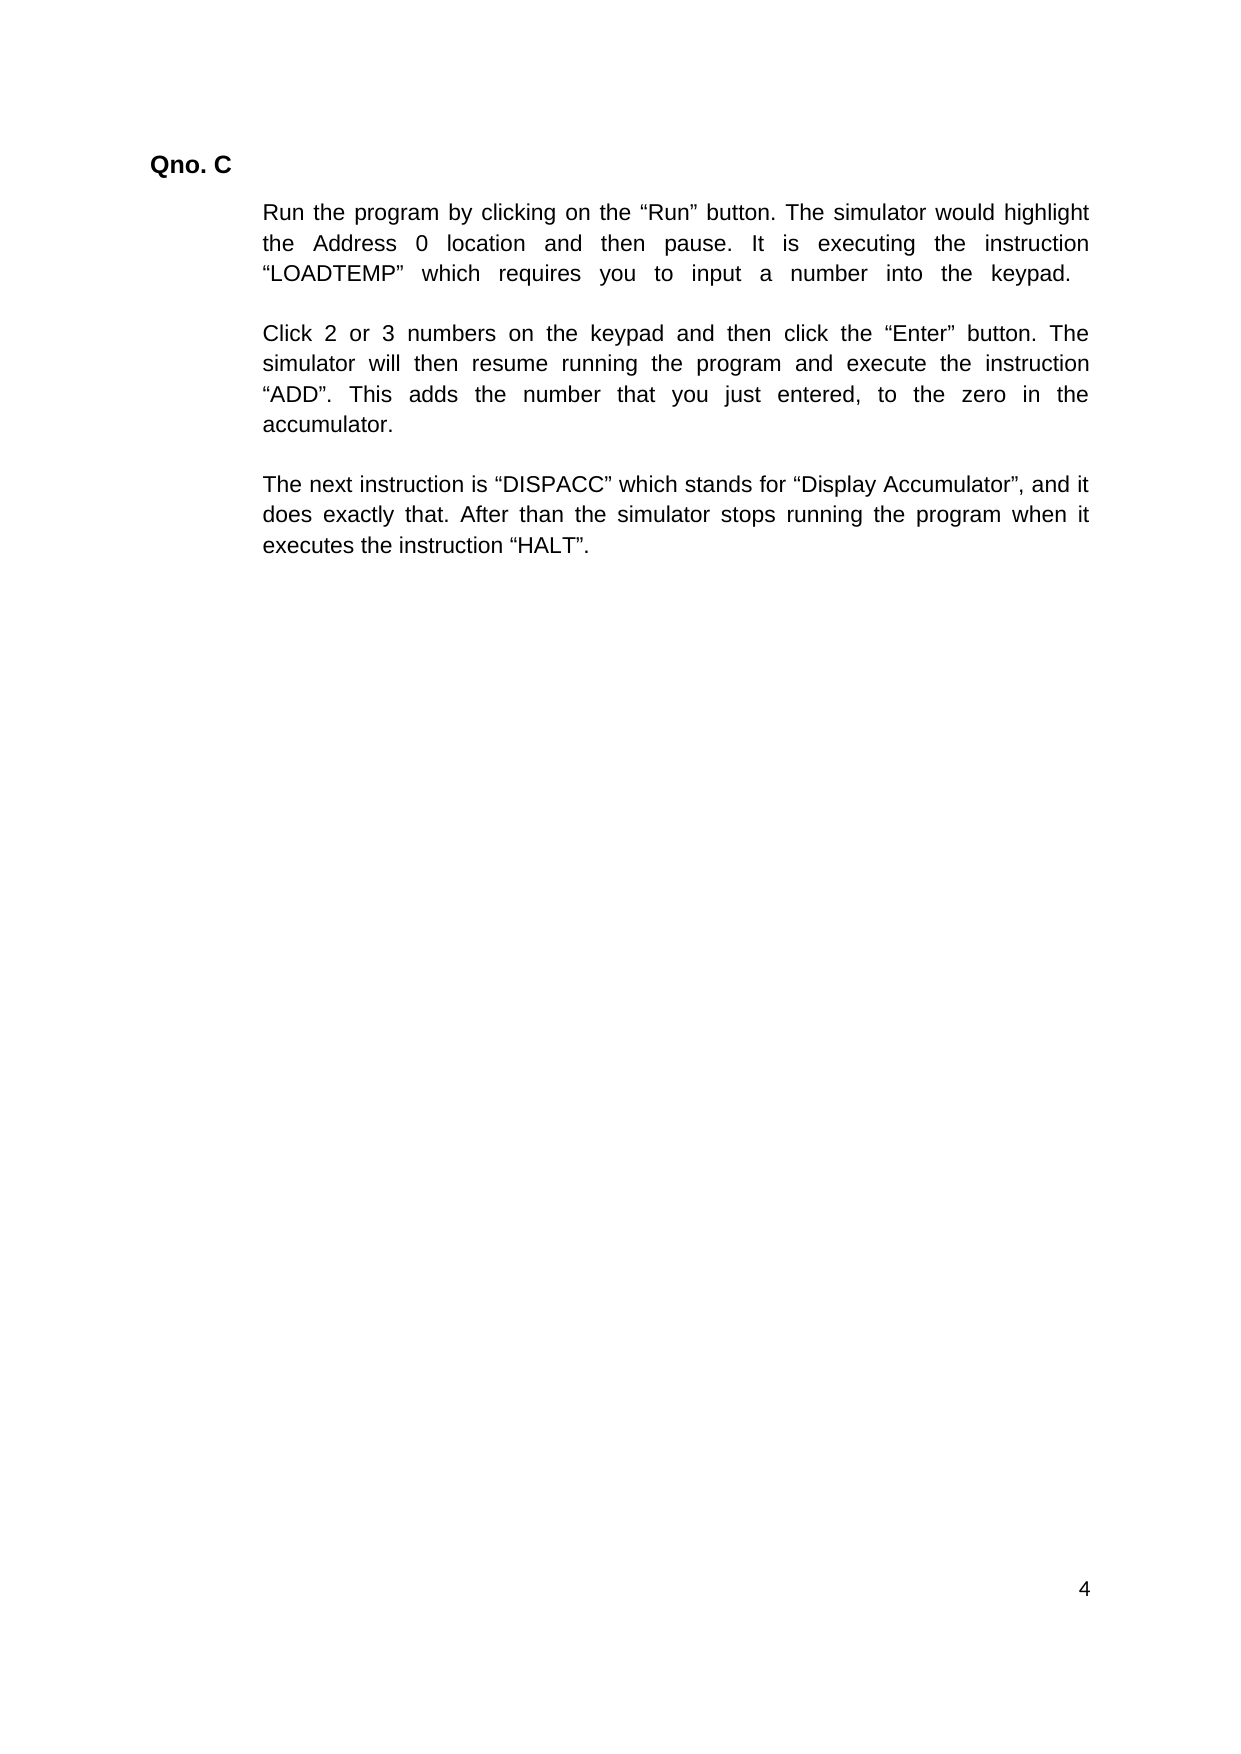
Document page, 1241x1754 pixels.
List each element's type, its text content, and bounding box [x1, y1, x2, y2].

subtitle Qno. C [150, 150, 1090, 179]
text Run the program by clicking on the “Run” button. The simulator would highlight the Address 0 location and then pause. It is executing the instruction “LOADTEMP” which requires you to input a number into the keypad. Click 2 or 3 numbers on the keypad and then click the “Enter” button. The simulator will then resume running the program and execute the instruction “ADD”. This adds the number that you just entered, to the zero in the accumulator. The next instruction is “DISPACC” which stands for “Display Accumulator”, and it does exactly that. After than the simulator stops running the program when it executes the instruction “HALT”. [262, 199, 1090, 558]
